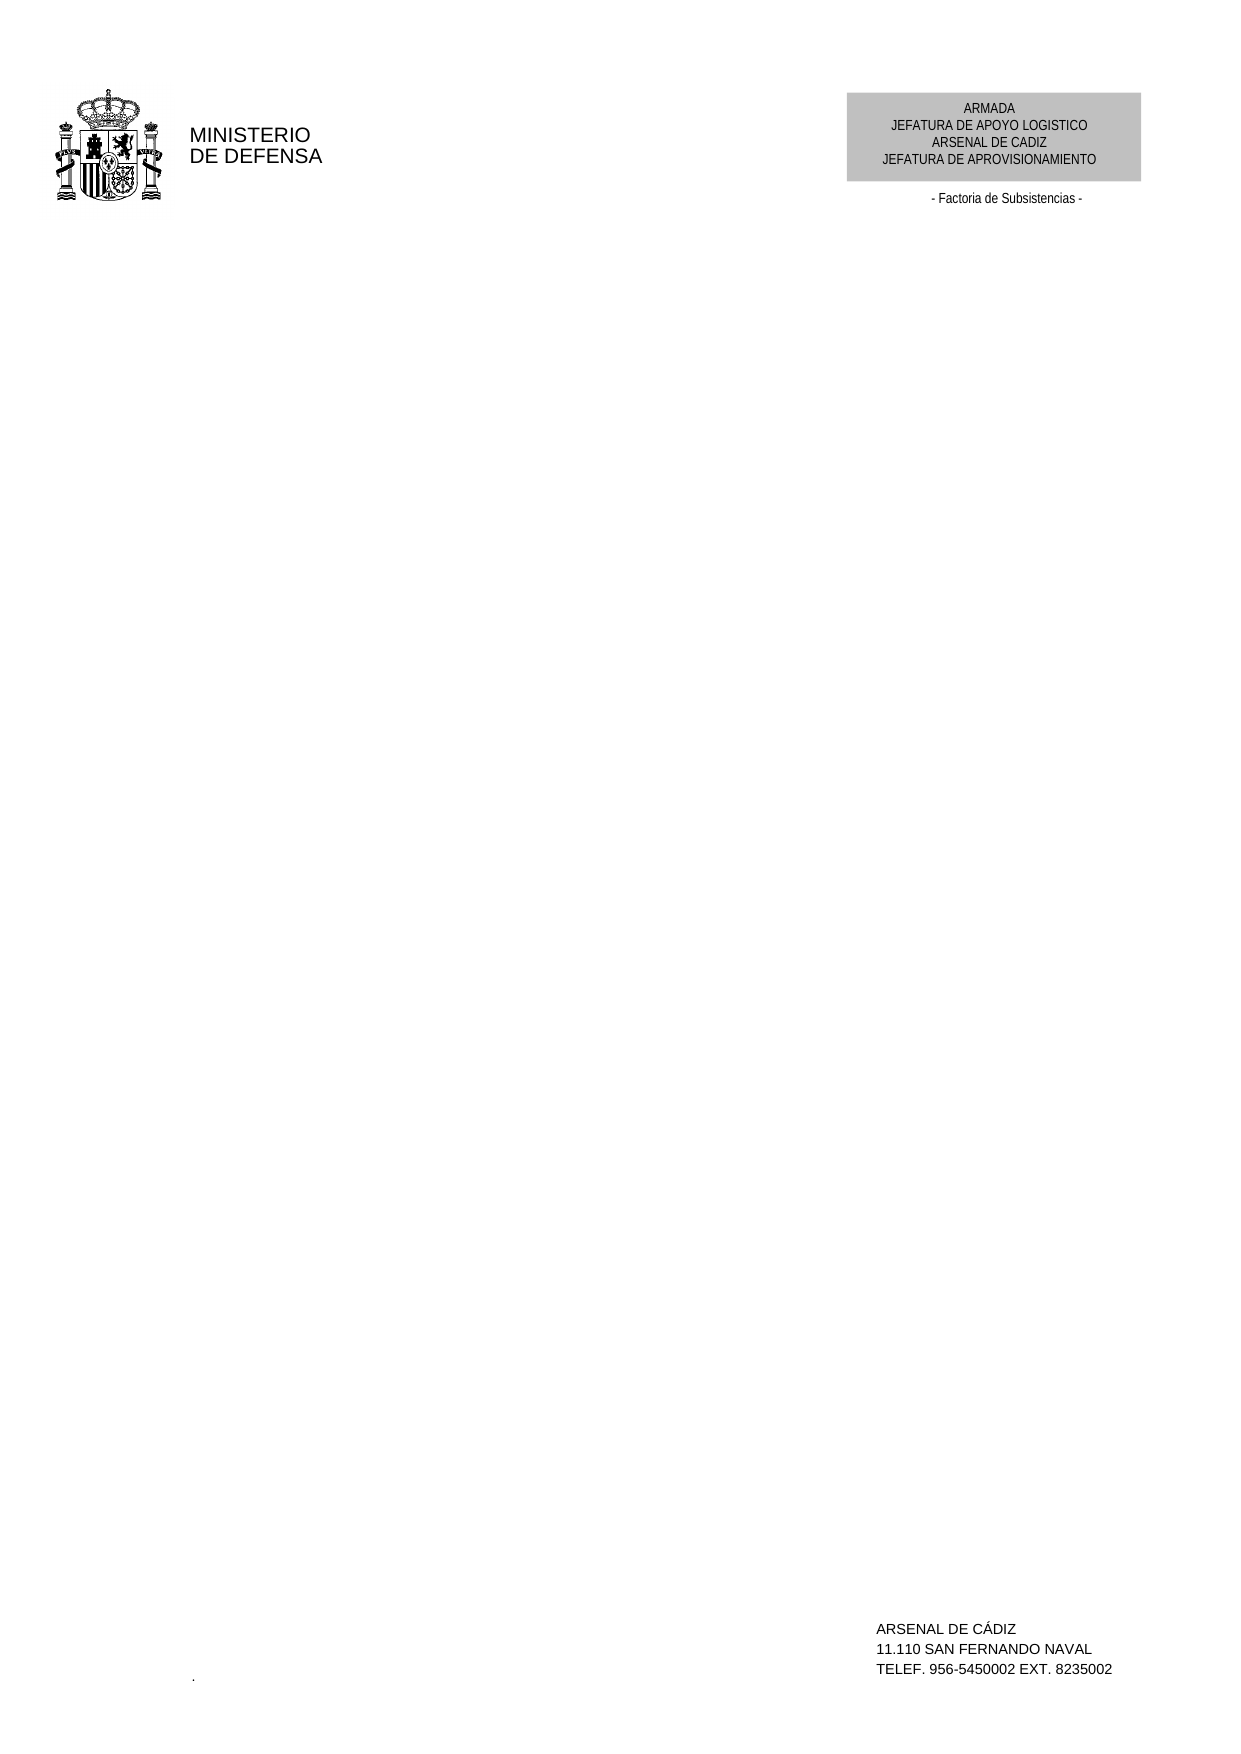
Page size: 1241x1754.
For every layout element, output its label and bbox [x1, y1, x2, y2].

picture [38, 82, 175, 220]
